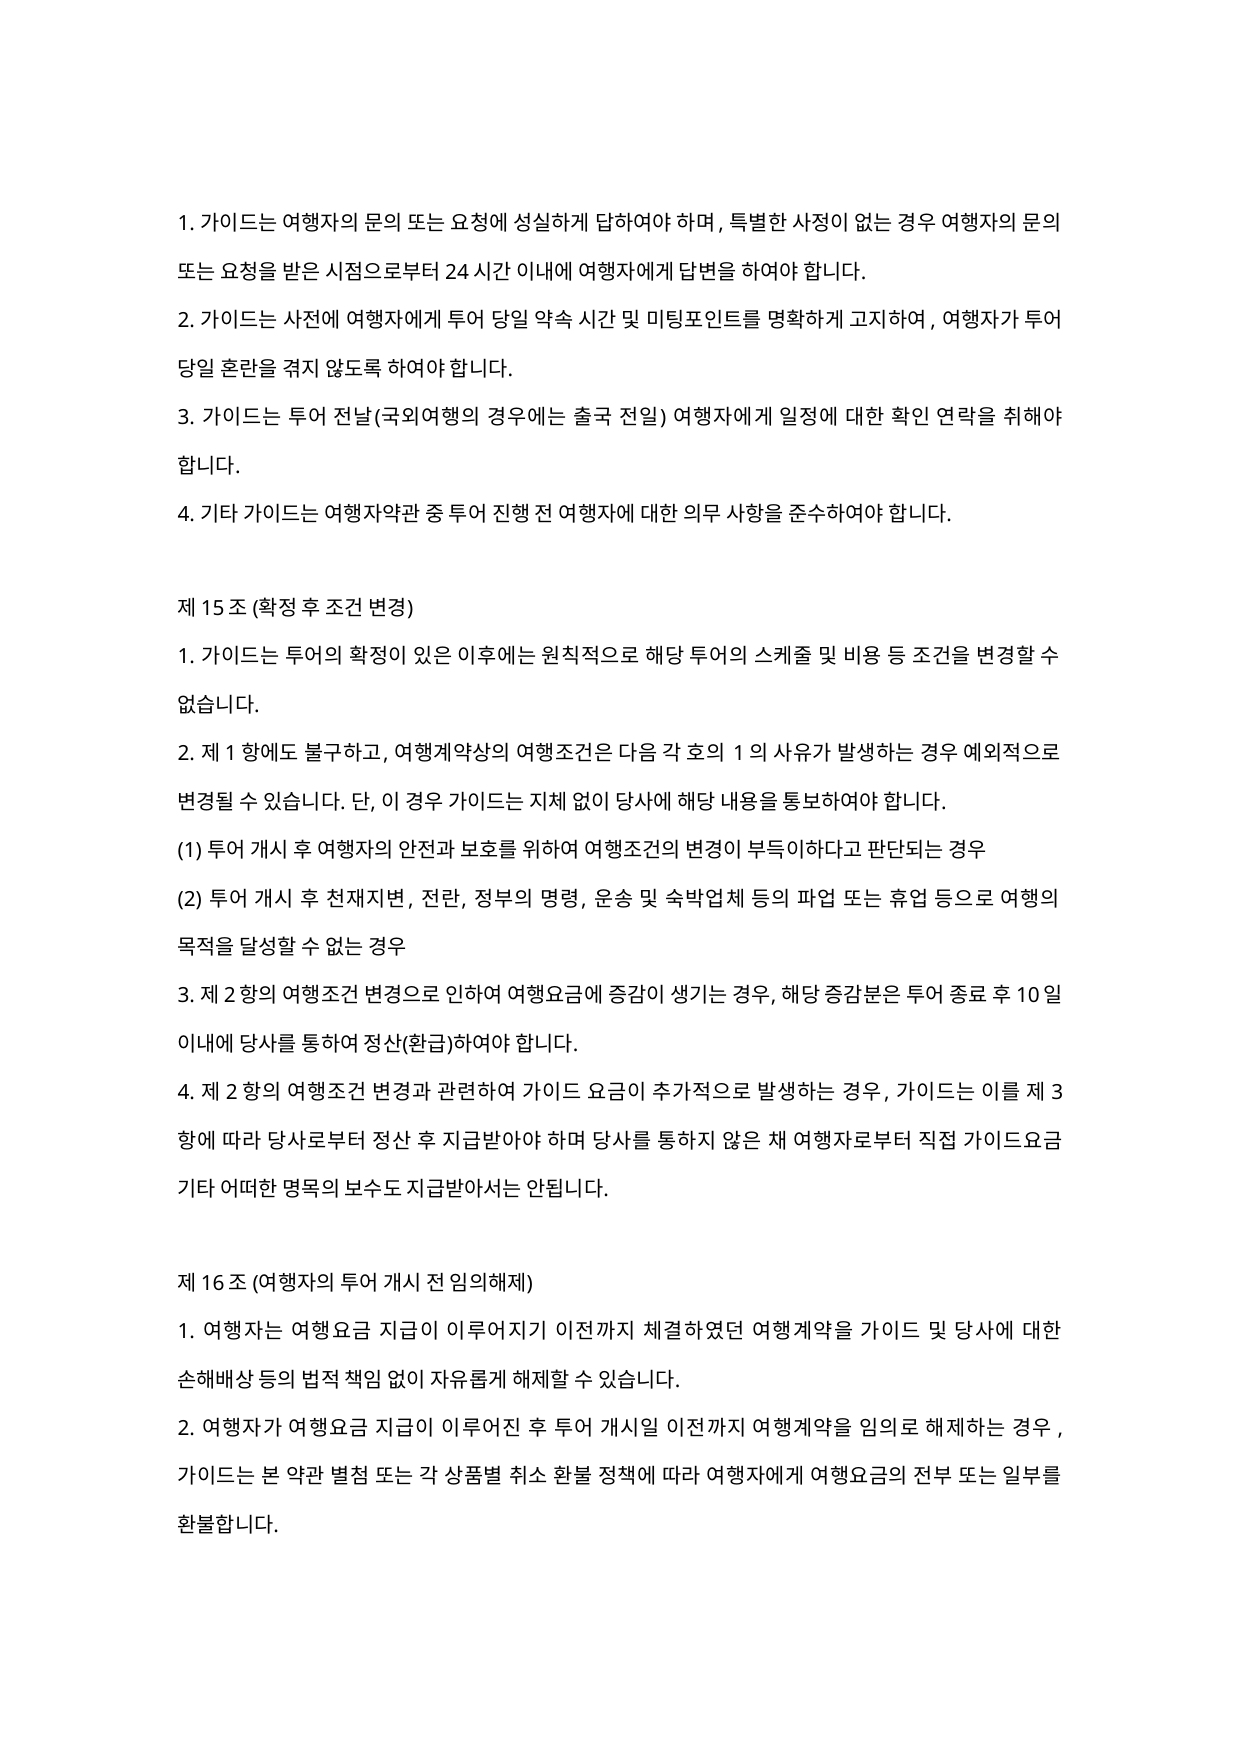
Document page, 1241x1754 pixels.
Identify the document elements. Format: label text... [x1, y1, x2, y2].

text (2) 투어 개시 후 천재지변, 전란, 정부의 명령, 운송 및 숙박업체 등의 파업 또는 휴업 등으로 여행의 목적을 달성할 수 없는 경우 [177, 882, 1063, 960]
text 1. 가이드는 투어의 확정이 있은 이후에는 원칙적으로 해당 투어의 스케줄 및 비용 등 조건을 변경할 수 없습니다. [177, 639, 1063, 718]
text 2. 제1항에도 불구하고, 여행계약상의 여행조건은 다음 각 호의 1의 사유가 발생하는 경우 예외적으로 변경될 수 있습니다. 단, 이 경우 가이드는 지체 없이 당사에 해당 내용을 통보하여야 합니다. [177, 736, 1063, 815]
text 4. 기타 가이드는 여행자약관 중 투어 진행 전 여행자에 대한 의무 사항을 준수하여야 합니다. [177, 497, 1063, 528]
text 2. 여행자가 여행요금 지급이 이루어진 후 투어 개시일 이전까지 여행계약을 임의로 해제하는 경우, 가이드는 본 약관 별첨 또는 각 상품별 취소 환불 정책에 따라 여행자에게 여행요금의 전부 또는 일부를 환불합니다. [177, 1411, 1063, 1538]
text 1. 여행자는 여행요금 지급이 이루어지기 이전까지 체결하였던 여행계약을 가이드 및 당사에 대한 손해배상 등의 법적 책임 없이 자유롭게 해제할 수 있습니다. [177, 1314, 1063, 1393]
text 2. 가이드는 사전에 여행자에게 투어 당일 약속 시간 및 미팅포인트를 명확하게 고지하여, 여행자가 투어 당일 혼란을 겪지 않도록 하여야 합니다. [177, 303, 1063, 382]
text 1. 가이드는 여행자의 문의 또는 요청에 성실하게 답하여야 하며, 특별한 사정이 없는 경우 여행자의 문의 또는 요청을 받은 시점으로부터 24시간 이내에 여행자에게 답변을 하여야 합니다. [177, 207, 1063, 285]
text 3. 제2항의 여행조건 변경으로 인하여 여행요금에 증감이 생기는 경우, 해당 증감분은 투어 종료 후 10일 이내에 당사를 통하여 정산(환급)하여야 합니다. [177, 978, 1063, 1057]
text 제15조 (확정 후 조건 변경) [177, 591, 1063, 621]
text 제16조 (여행자의 투어 개시 전 임의해제) [177, 1266, 1063, 1296]
text 3. 가이드는 투어 전날(국외여행의 경우에는 출국 전일) 여행자에게 일정에 대한 확인 연락을 취해야 합니다. [177, 400, 1063, 479]
text (1) 투어 개시 후 여행자의 안전과 보호를 위하여 여행조건의 변경이 부득이하다고 판단되는 경우 [177, 833, 1063, 864]
text 4. 제2항의 여행조건 변경과 관련하여 가이드 요금이 추가적으로 발생하는 경우, 가이드는 이를 제3항에 따라 당사로부터 정산 후 지급받아야 하며 당사를 통하지 않은 채 여행자로부터 직접 가이드요금 기타 어떠한 명목의 보수도 지급받아서는 안됩니다. [177, 1075, 1063, 1202]
